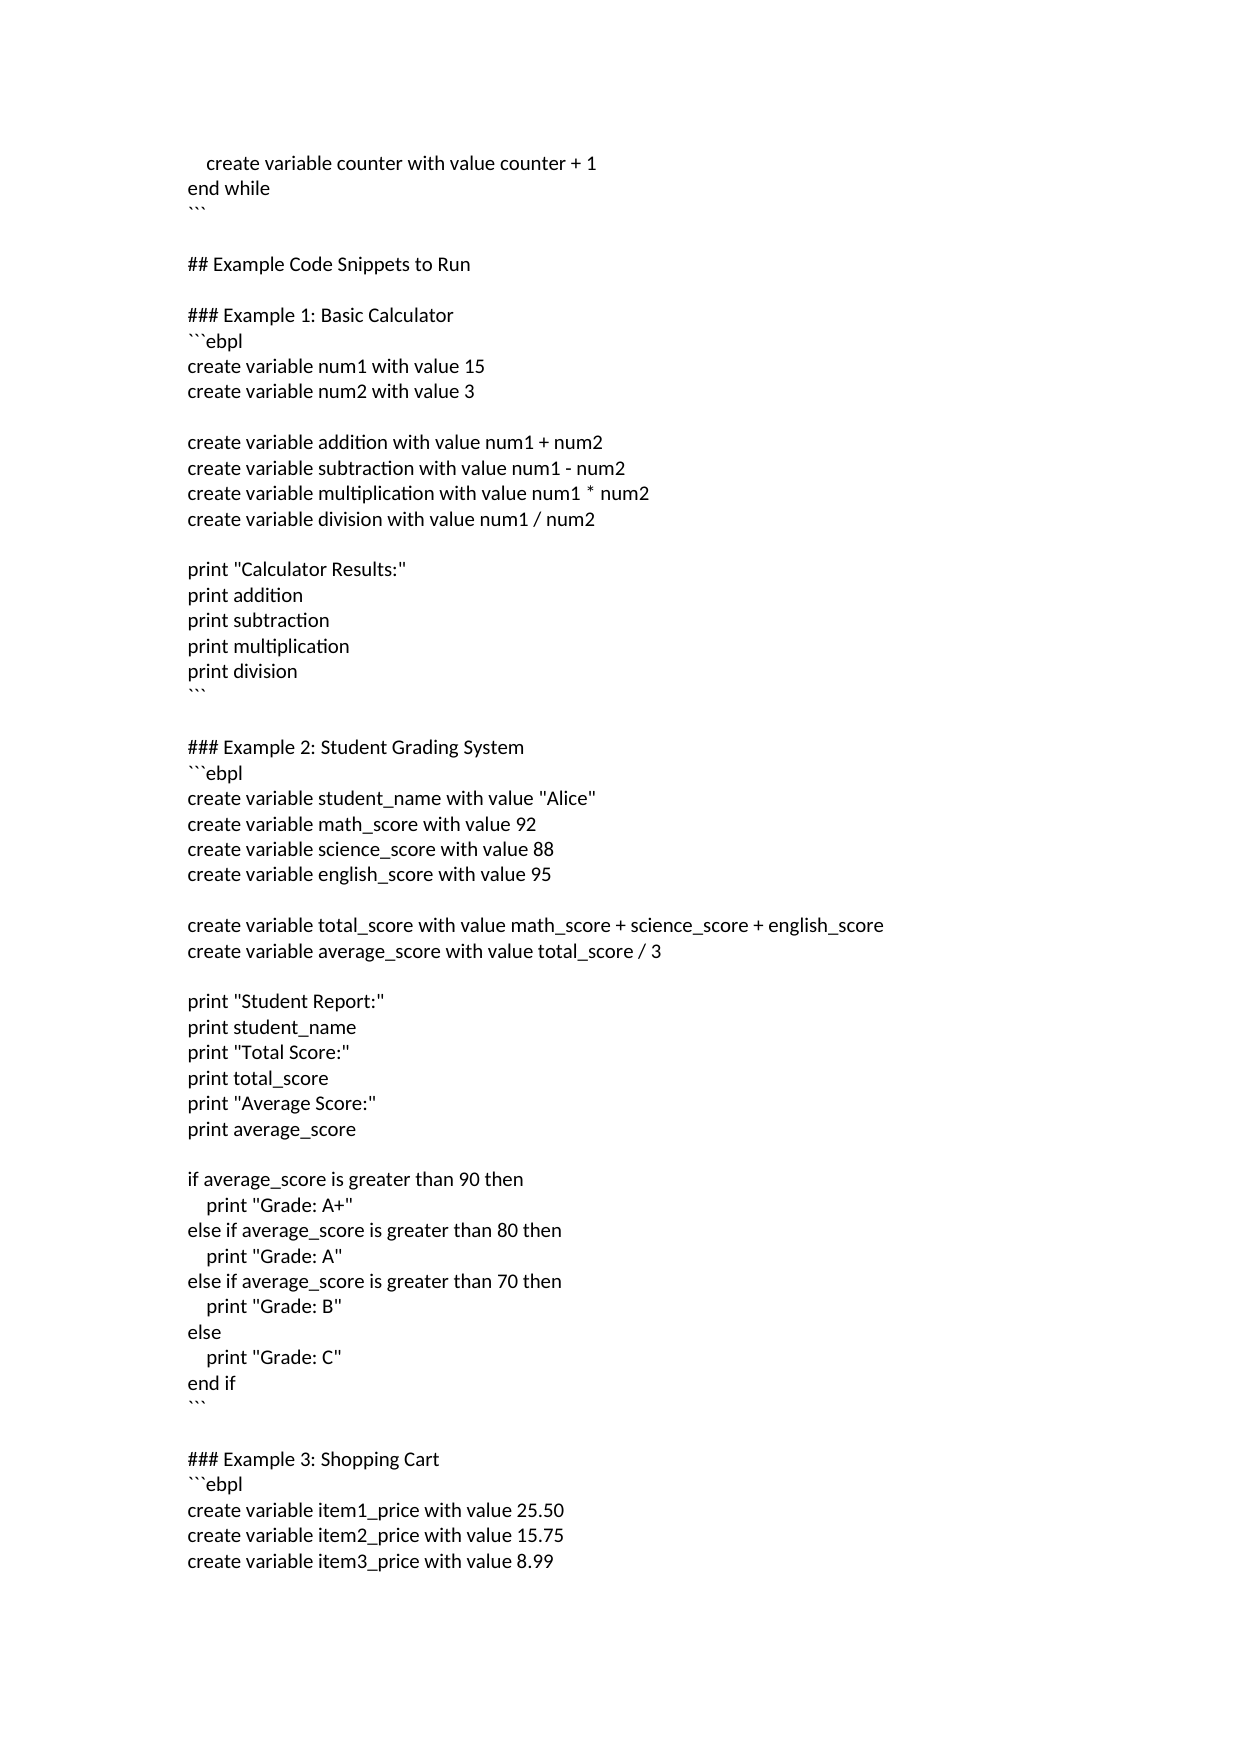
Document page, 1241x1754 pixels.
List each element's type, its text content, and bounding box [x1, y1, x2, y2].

text print addition [187, 582, 1053, 607]
text print "Grade: A+" [187, 1192, 1053, 1217]
text create variable student_name with value "Alice" [187, 785, 1053, 811]
text create variable addition with value num1 + num2 [187, 429, 1053, 455]
text ```ebpl [187, 760, 1053, 785]
text create variable item3_price with value 8.99 [187, 1548, 1053, 1573]
text create variable num1 with value 15 [187, 353, 1053, 379]
text print student_name [187, 1014, 1053, 1039]
text else if average_score is greater than 80 then [187, 1217, 1053, 1243]
text ### Example 2: Student Grading System [187, 734, 1053, 760]
text create variable num2 with value 3 [187, 379, 1053, 404]
text end while [187, 175, 1053, 201]
text create variable counter with value counter + 1 [187, 150, 1053, 175]
text ``` [187, 684, 1053, 709]
text else [187, 1319, 1053, 1344]
text print total_score [187, 1065, 1053, 1090]
text ``` [187, 201, 1053, 226]
text create variable multiplication with value num1 * num2 [187, 480, 1053, 506]
text create variable item1_price with value 25.50 [187, 1497, 1053, 1522]
text print "Average Score:" [187, 1090, 1053, 1116]
text create variable division with value num1 / num2 [187, 506, 1053, 531]
text print "Student Report:" [187, 989, 1053, 1014]
text print "Grade: C" [187, 1344, 1053, 1370]
text end if [187, 1370, 1053, 1395]
text print "Grade: A" [187, 1243, 1053, 1268]
text print average_score [187, 1116, 1053, 1141]
text print "Total Score:" [187, 1039, 1053, 1065]
text create variable subtraction with value num1 - num2 [187, 455, 1053, 480]
text ### Example 1: Basic Calculator [187, 302, 1053, 328]
text print multiplication [187, 633, 1053, 658]
text ```ebpl [187, 1472, 1053, 1497]
text create variable average_score with value total_score / 3 [187, 938, 1053, 963]
text else if average_score is greater than 70 then [187, 1268, 1053, 1294]
text print "Grade: B" [187, 1294, 1053, 1319]
text print division [187, 658, 1053, 684]
text create variable science_score with value 88 [187, 836, 1053, 862]
text ### Example 3: Shopping Cart [187, 1446, 1053, 1472]
text print subtraction [187, 607, 1053, 633]
text create variable total_score with value math_score + science_score + english_score [187, 912, 1053, 938]
text print "Calculator Results:" [187, 557, 1053, 582]
text ```ebpl [187, 328, 1053, 353]
text create variable english_score with value 95 [187, 862, 1053, 887]
text ``` [187, 1395, 1053, 1421]
text create variable math_score with value 92 [187, 811, 1053, 836]
text create variable item2_price with value 15.75 [187, 1522, 1053, 1548]
text if average_score is greater than 90 then [187, 1167, 1053, 1192]
text ## Example Code Snippets to Run [187, 252, 1053, 277]
